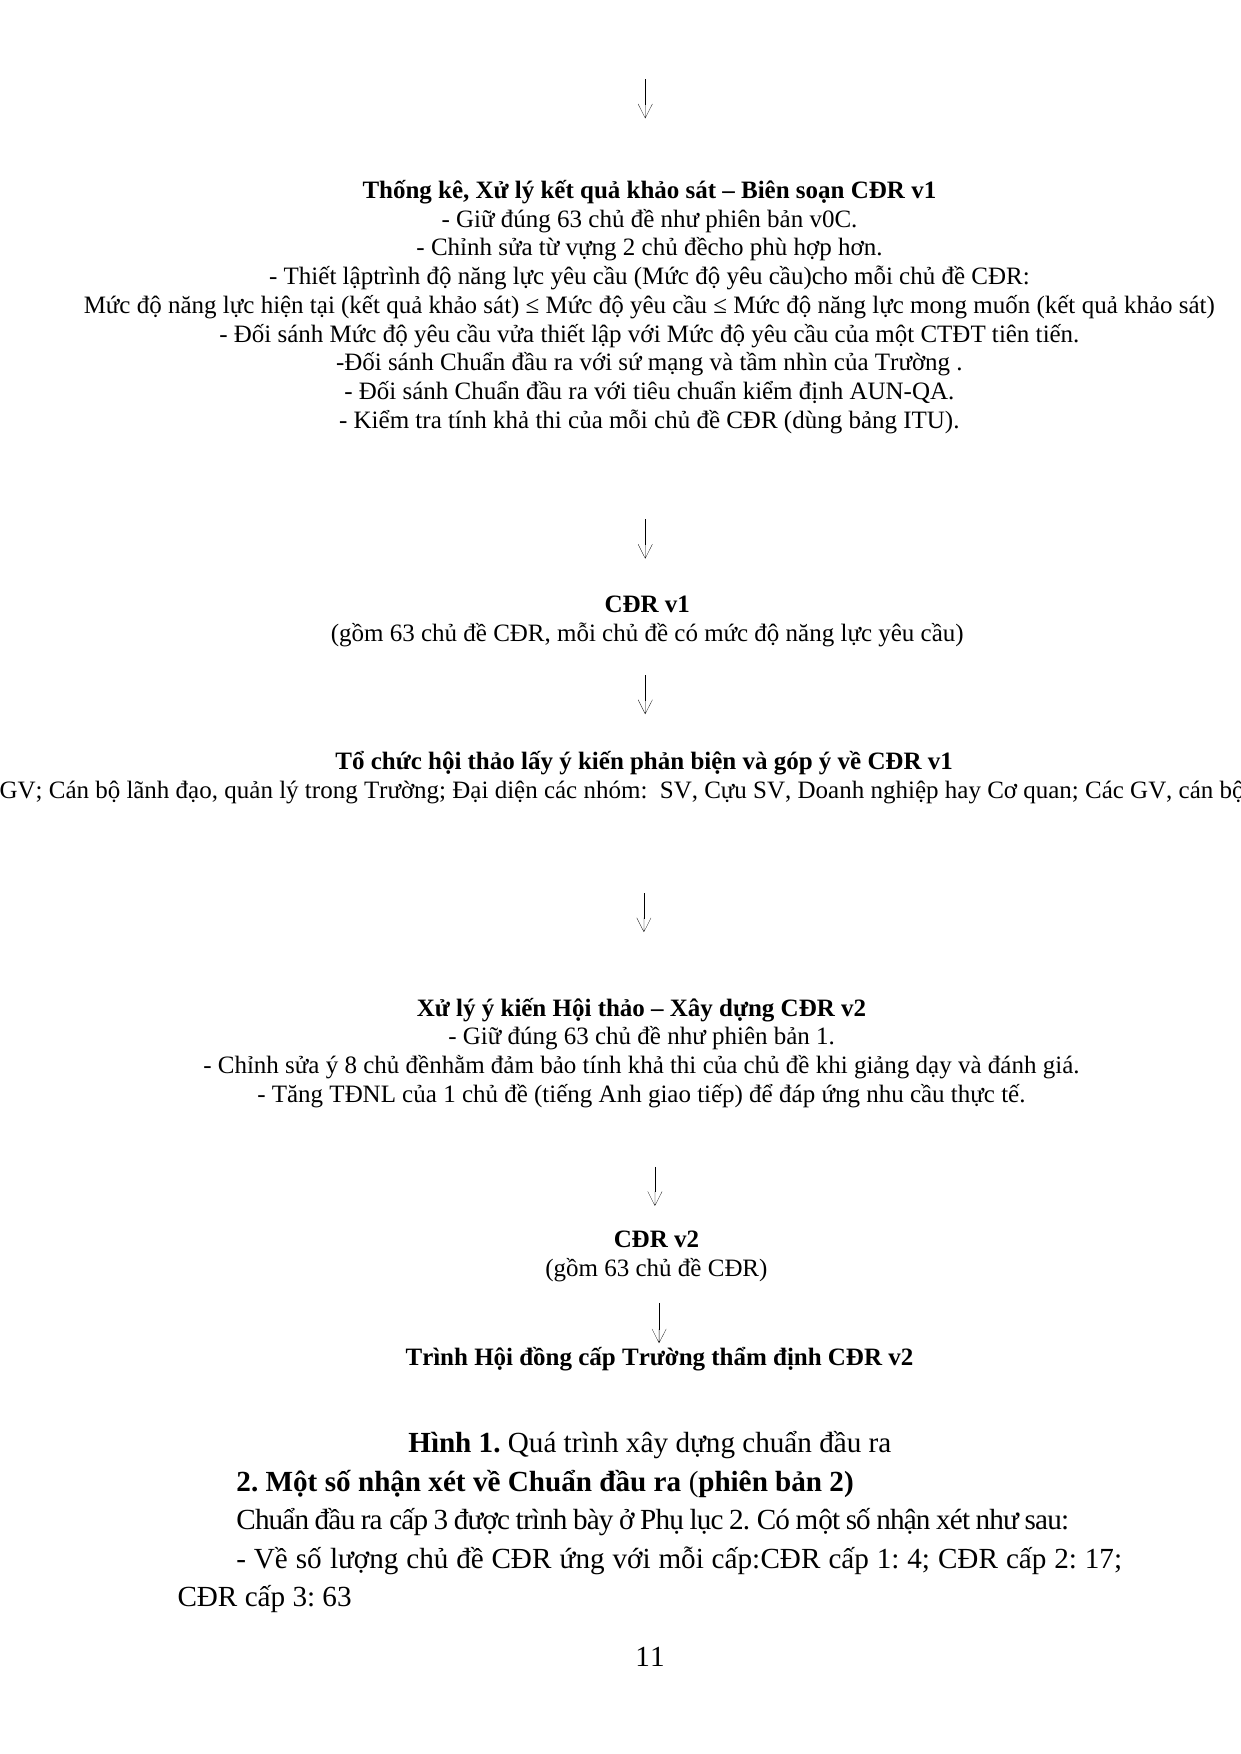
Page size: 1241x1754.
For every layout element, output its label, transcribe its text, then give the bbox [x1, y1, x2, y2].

text Chuẩn đầu ra cấp 3 được trình bày ở Phụ lục 2. Có một số nhận xét như sau: [177, 1502, 1122, 1536]
text 2. Một số nhận xét về Chuẩn đầu ra (phiên bản 2) [177, 1464, 1122, 1497]
text - Về số lượng chủ đề CĐR ứng với mỗi cấp:CĐR cấp 1: 4; CĐR cấp 2: 17; CĐR cấp 3: 63 [177, 1541, 1122, 1613]
text Hình 1. Quá trình xây dựng chuẩn đầu ra [177, 1425, 1122, 1459]
